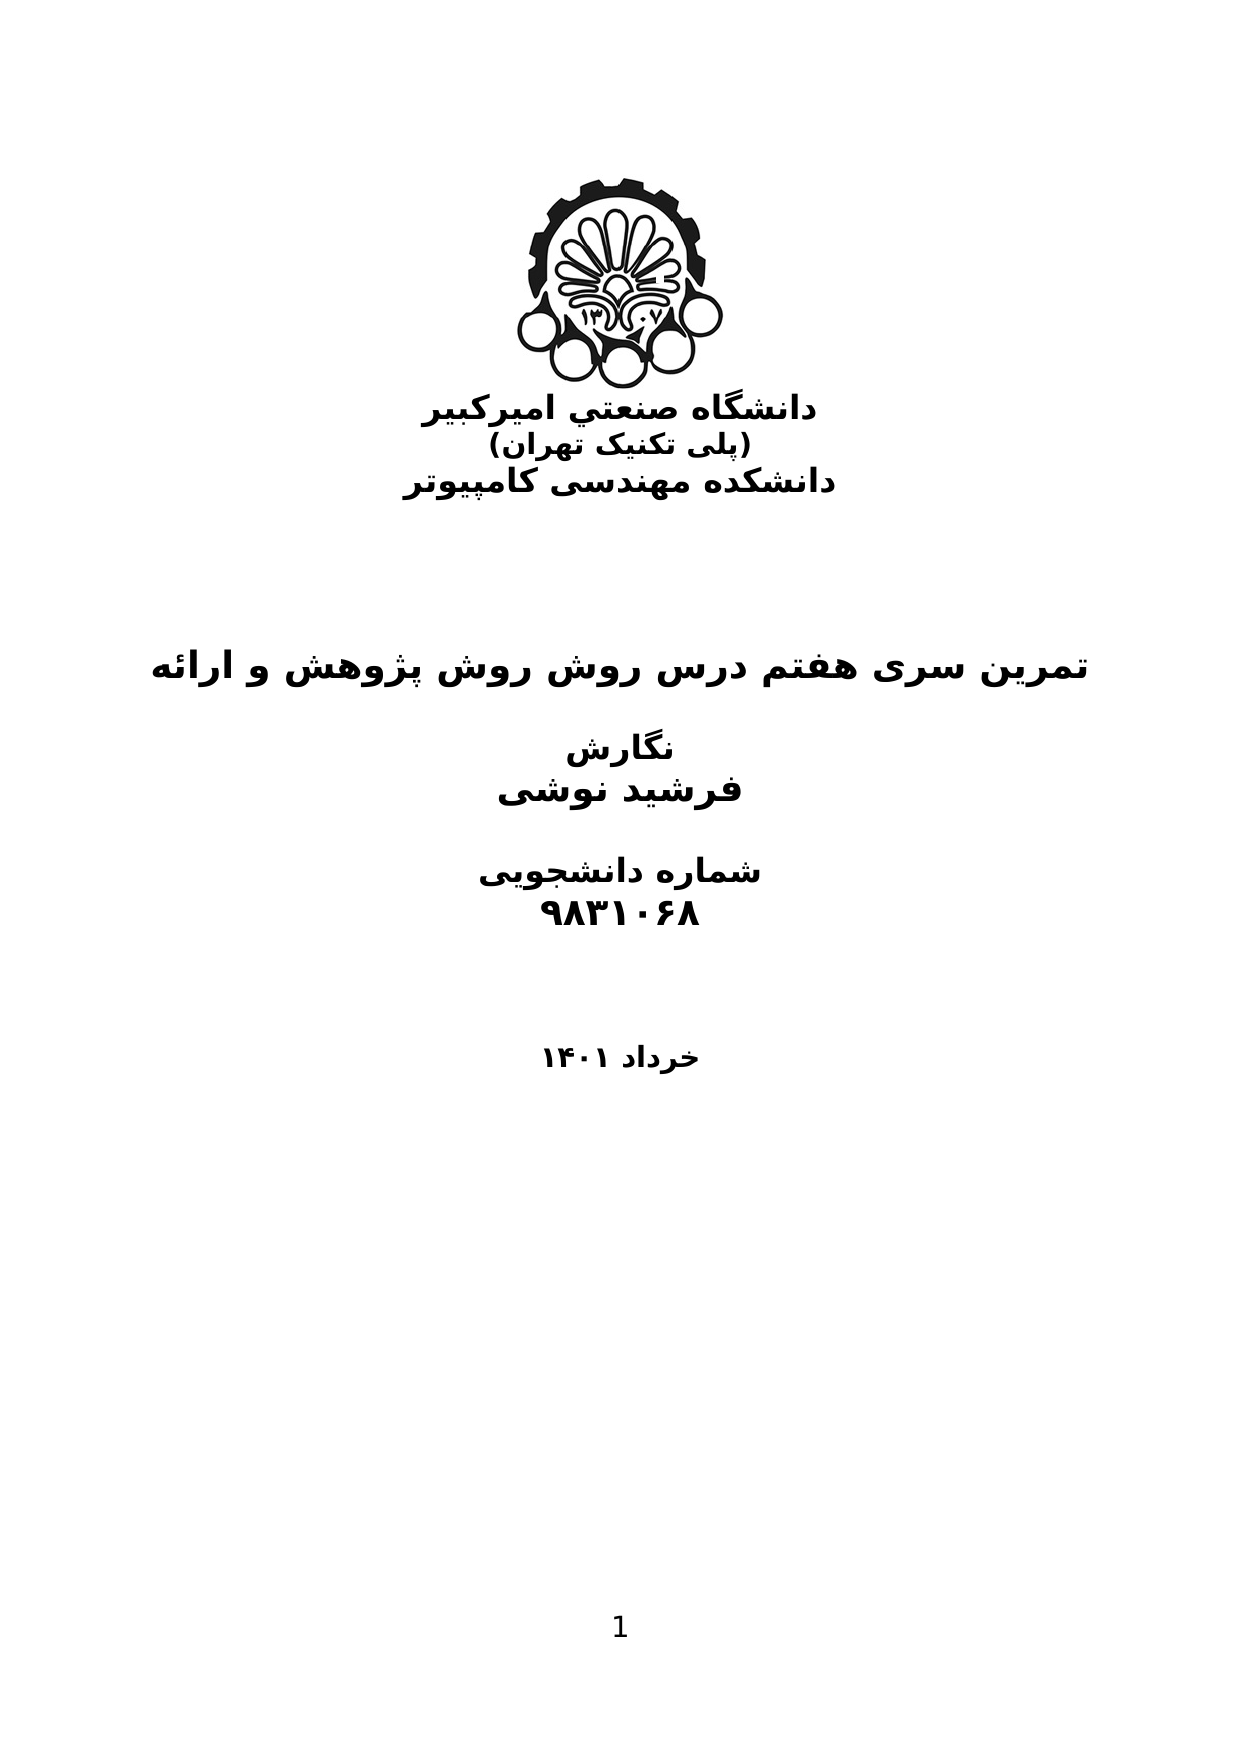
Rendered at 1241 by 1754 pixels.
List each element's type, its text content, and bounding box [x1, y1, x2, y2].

title فرشید نوشی [148, 767, 1092, 811]
title تمرین سری هفتم درس روش روش پژوهش و ارائه [148, 644, 1092, 687]
picture [514, 174, 726, 389]
title نگارش [148, 728, 1092, 767]
title دانشكده مهندسی کامپیوتر [148, 461, 1092, 500]
title خرداد ۱۴۰۱ [148, 1006, 1092, 1074]
title ۹۸۳۱۰۶۸ [148, 890, 1092, 934]
title دانشگاه صنعتي امیرکبیر (پلی تکنیک تهران) [148, 388, 1092, 461]
title شماره دانشجویی [148, 852, 1092, 890]
